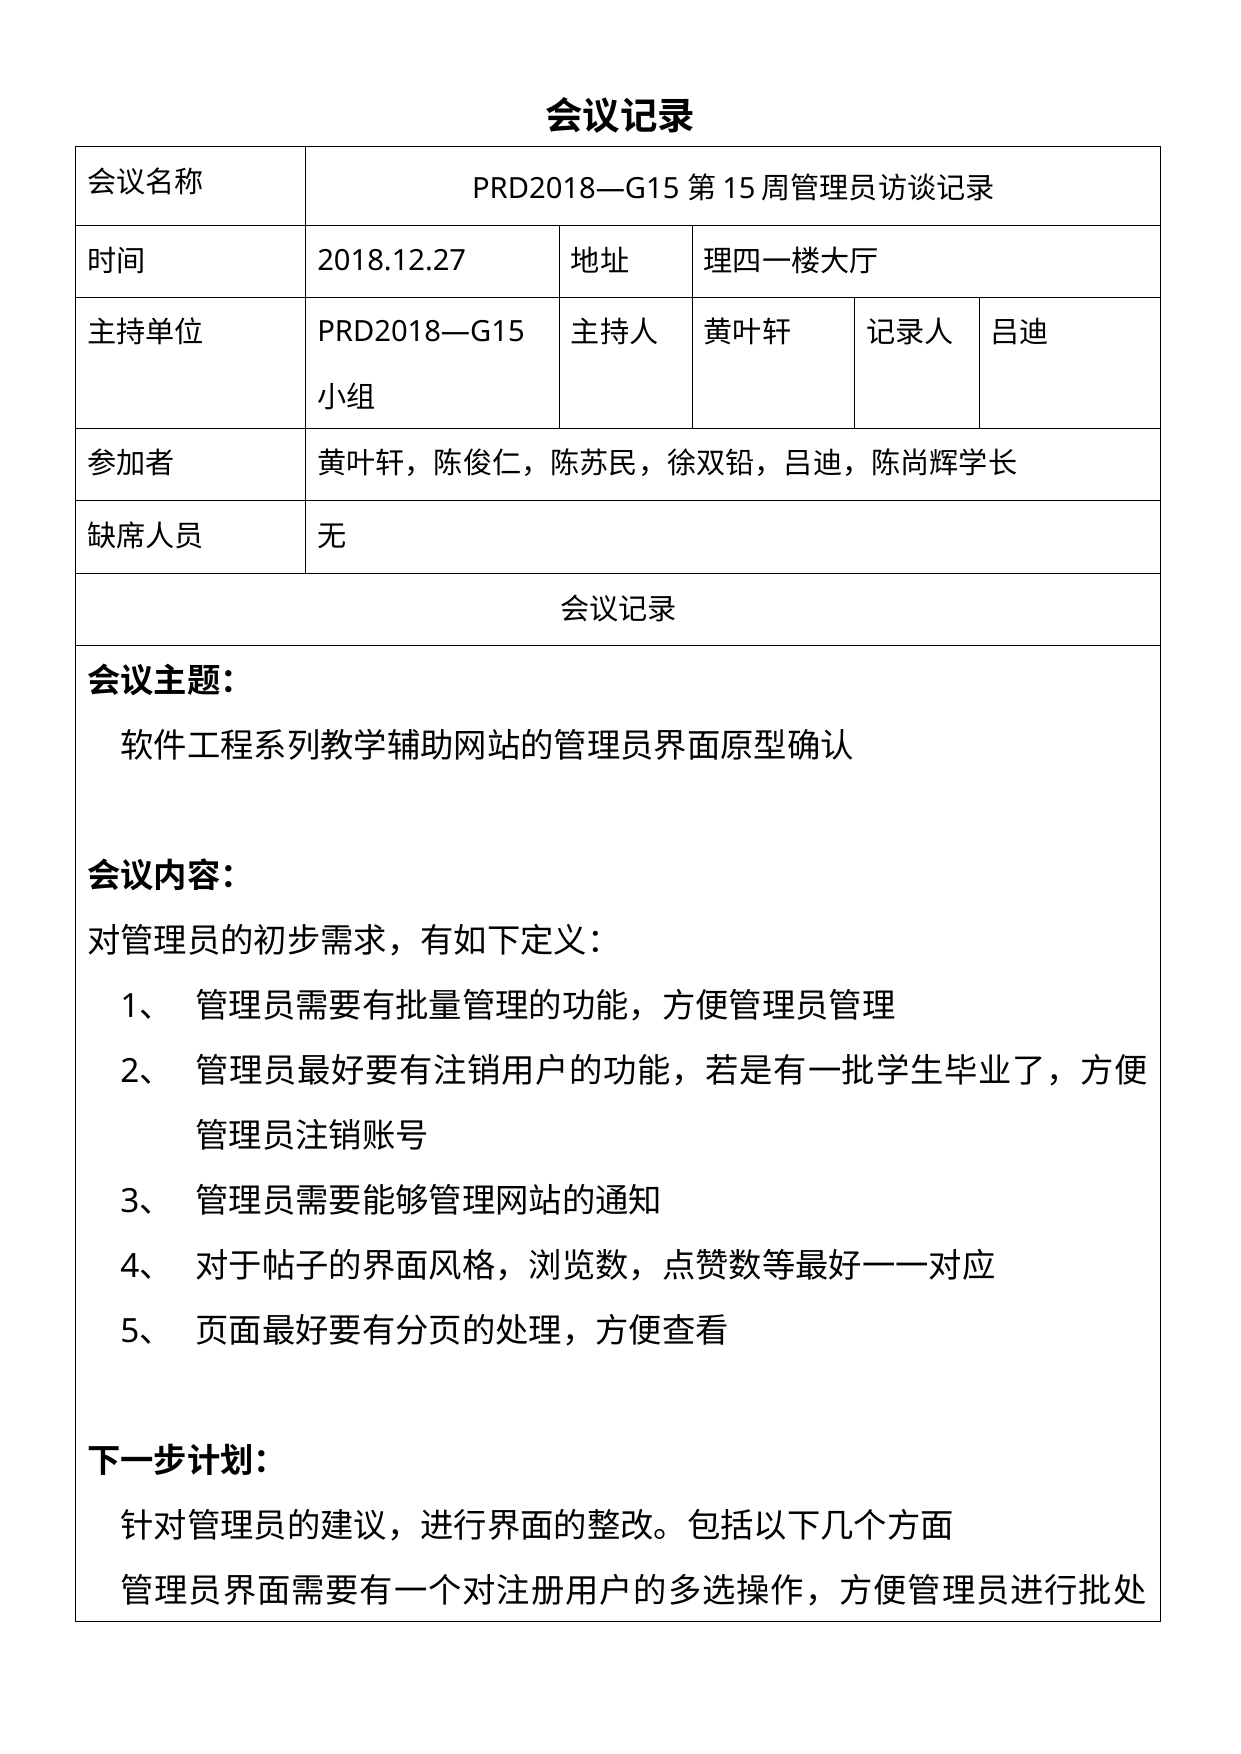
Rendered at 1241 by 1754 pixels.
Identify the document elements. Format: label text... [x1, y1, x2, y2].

text 会议记录 [75, 81, 1165, 146]
table_cell 参加者 [76, 429, 305, 500]
table_cell 主持单位 [76, 298, 305, 428]
table_cell 会议记录 [76, 574, 1160, 644]
table_cell 时间 [76, 226, 305, 297]
table_cell 吕迪 [980, 298, 1160, 428]
table_header 会议名称 [76, 147, 305, 225]
table_cell 黄叶轩，陈俊仁，陈苏民，徐双铅，吕迪，陈尚辉学长 [306, 429, 1160, 500]
table_cell 地址 [560, 226, 692, 297]
table_cell PRD2018—G15小组 [306, 298, 559, 428]
table_cell 理四一楼大厅 [693, 226, 1160, 297]
table_cell 2018.12.27 [306, 226, 559, 297]
table_header PRD2018—G15 第15周管理员访谈记录 [306, 147, 1160, 225]
table_cell 黄叶轩 [693, 298, 854, 428]
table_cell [76, 646, 1160, 1621]
table_cell 记录人 [855, 298, 979, 428]
table_cell 主持人 [560, 298, 692, 428]
table_cell 缺席人员 [76, 501, 305, 573]
table_cell 无 [306, 501, 1160, 573]
